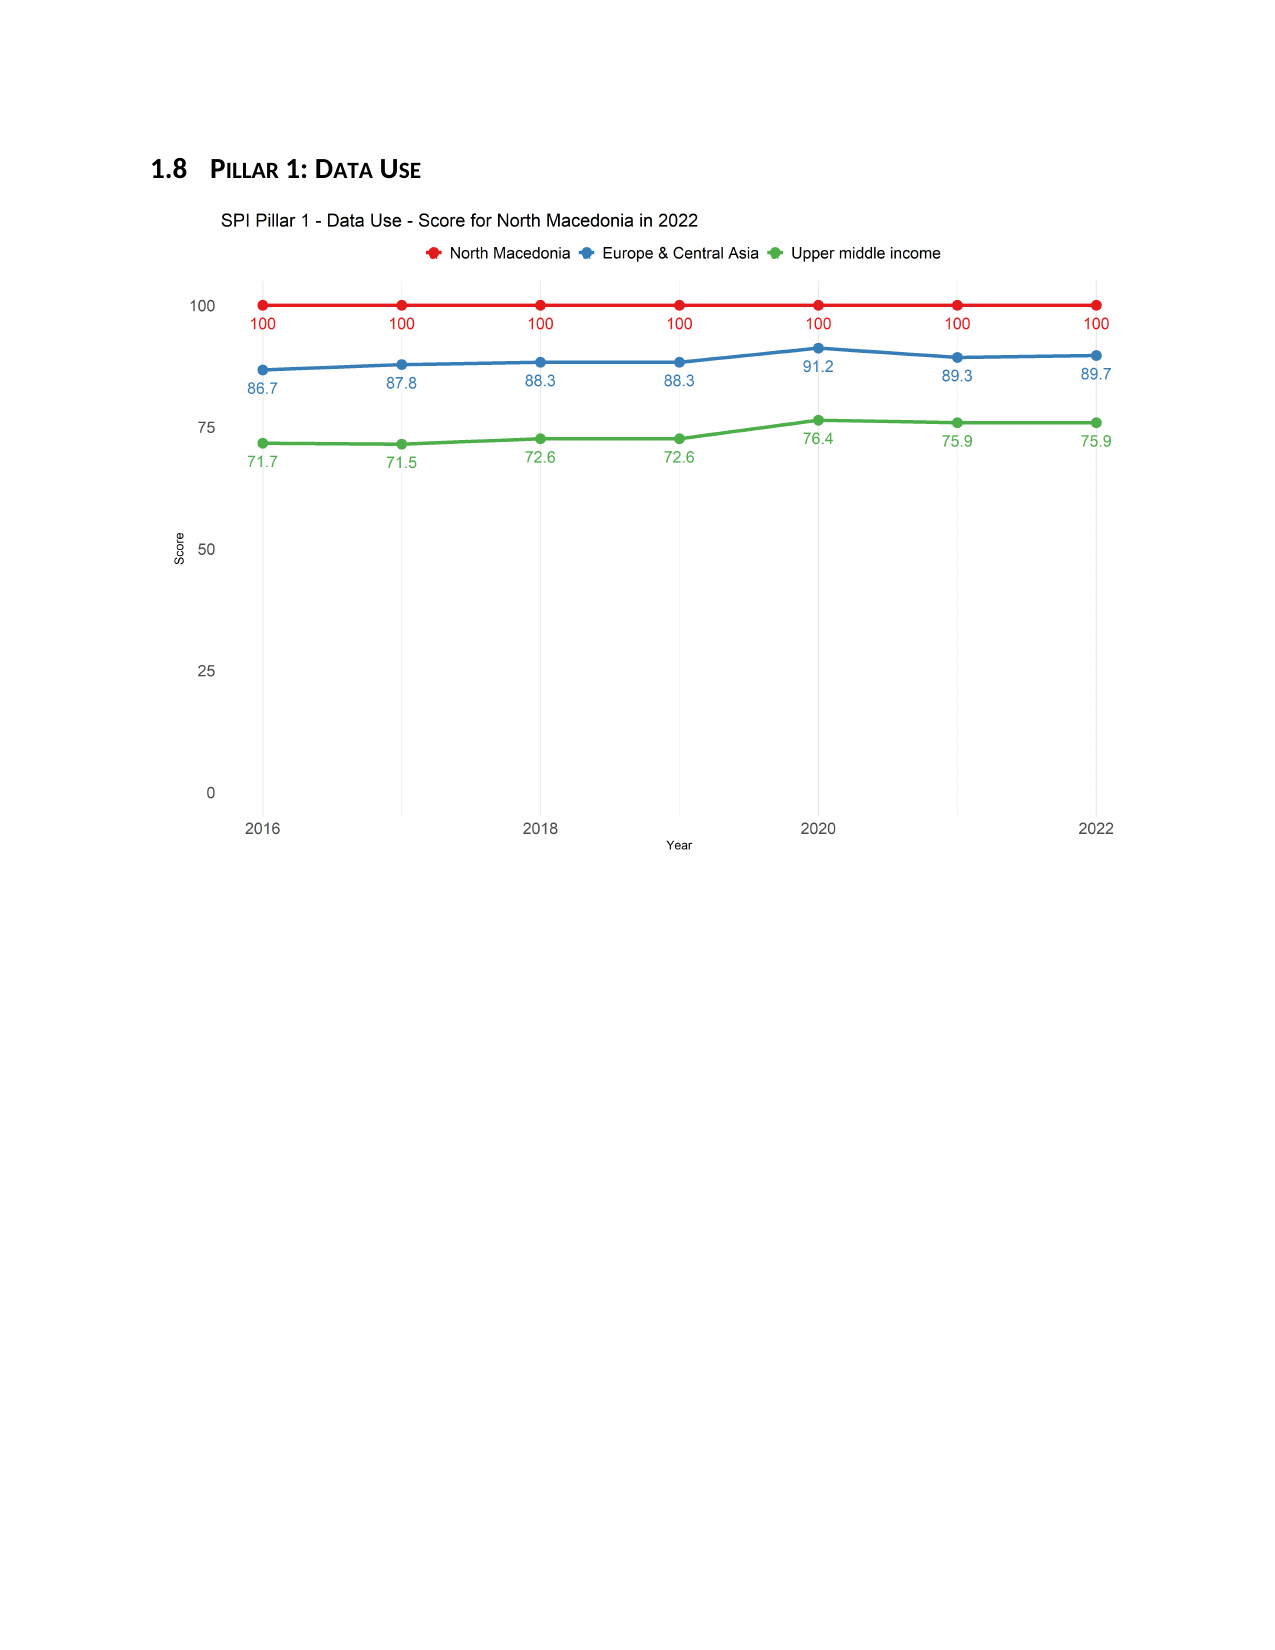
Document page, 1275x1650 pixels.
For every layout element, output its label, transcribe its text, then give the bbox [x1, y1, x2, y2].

subtitle Pillar 1: Data Use [150, 150, 1125, 186]
picture [168, 207, 1144, 858]
